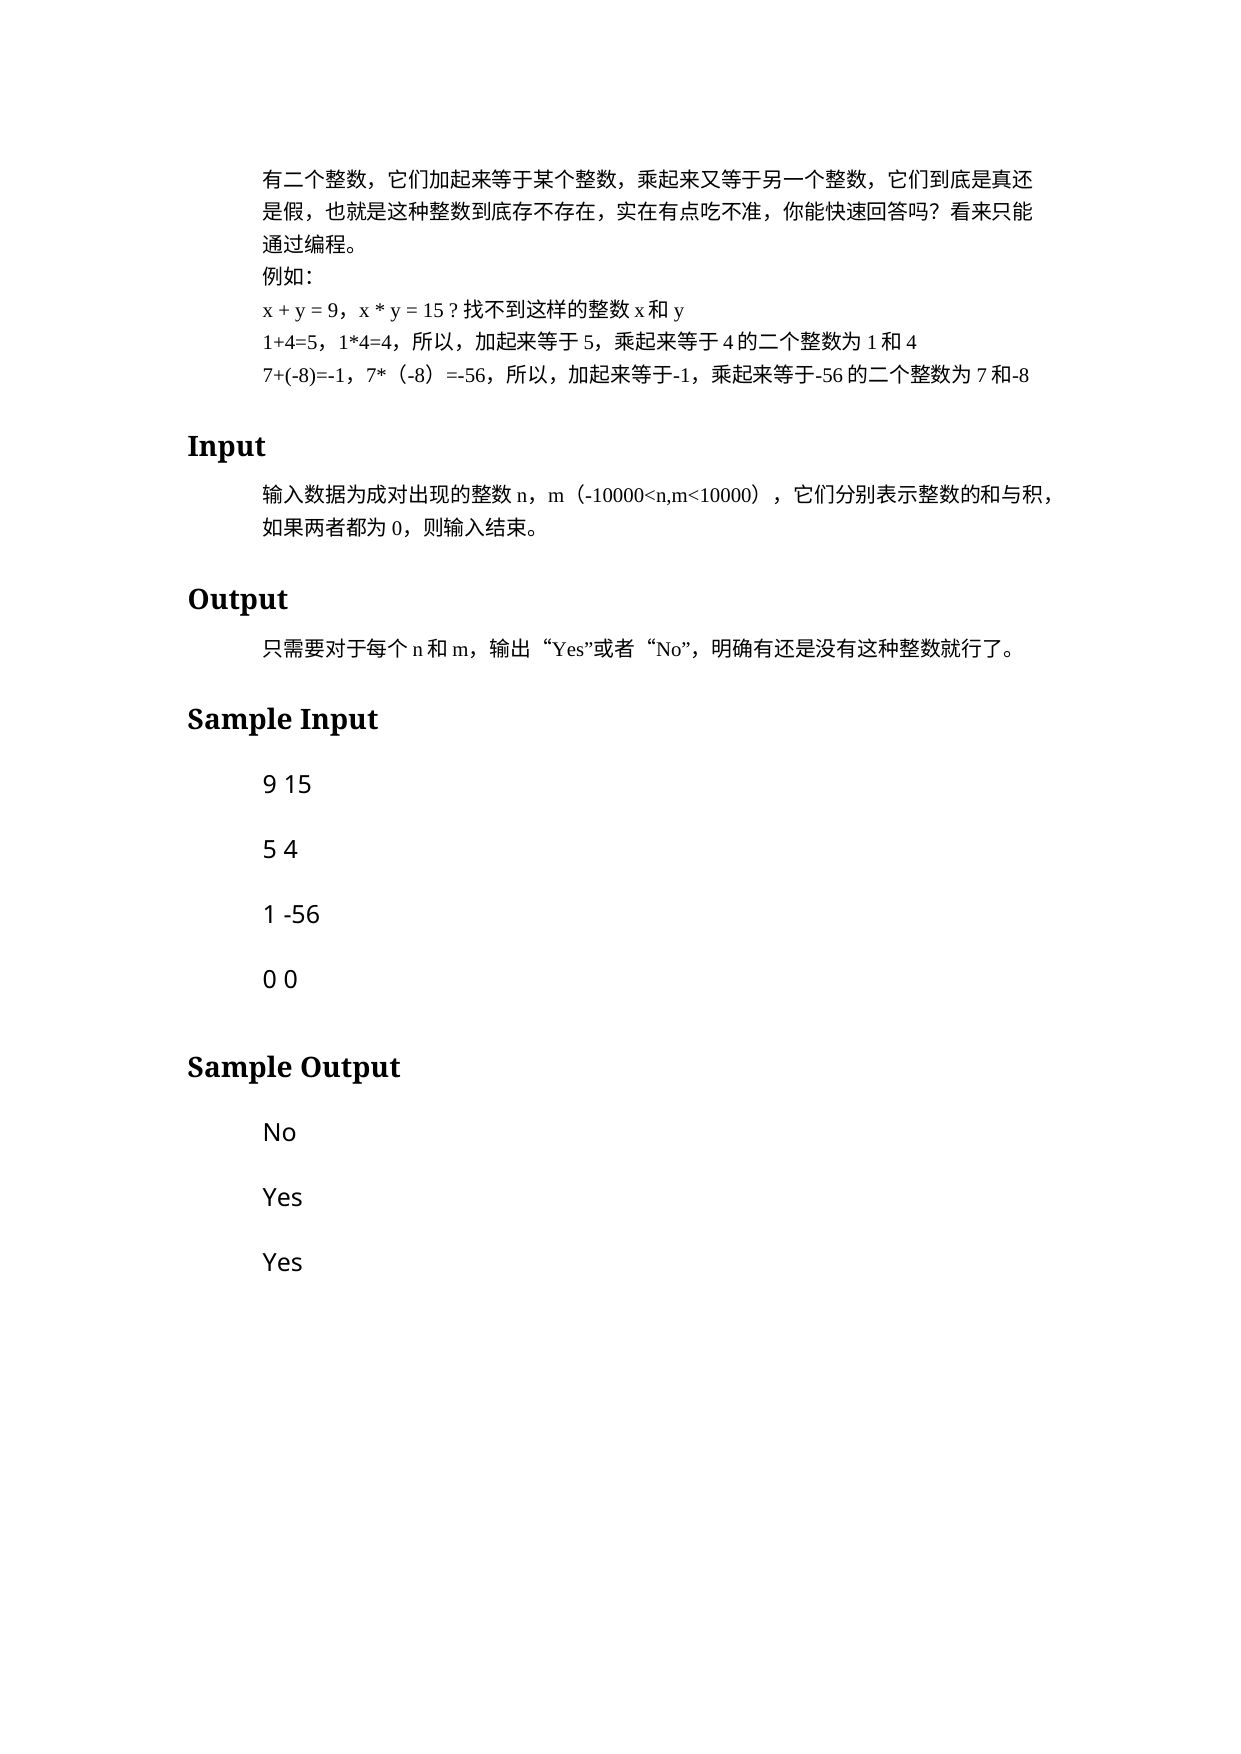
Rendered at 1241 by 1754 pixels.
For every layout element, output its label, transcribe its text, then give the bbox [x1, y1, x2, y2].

text 输入数据为成对出现的整数n，m（-10000<n,m<10000），它们分别表示整数的和与积，如果两者都为0，则输入结束。 [262, 478, 1053, 543]
text Yes [262, 1164, 1053, 1229]
text Sample Output [187, 1034, 1053, 1099]
text Output [187, 566, 1053, 631]
text 有二个整数，它们加起来等于某个整数，乘起来又等于另一个整数，它们到底是真还是假，也就是这种整数到底存不存在，实在有点吃不准，你能快速回答吗？看来只能通过编程。 例如： x + y = 9，x * y = 15 ? 找不到这样的整数x和y 1+4=5，1*4=4，所以，加起来等于5，乘起来等于4的二个整数为1和4 7+(-8)=-1，7*（-8）=-56，所以，加起来等于-1，乘起来等于-56的二个整数为7和-8 [262, 162, 1053, 389]
text 5 4 [262, 816, 1053, 881]
text Input [187, 413, 1053, 478]
text No [262, 1099, 1053, 1164]
text 9 15 [262, 751, 1053, 816]
text Yes [262, 1229, 1053, 1294]
text 只需要对于每个n和m，输出“Yes”或者“No”，明确有还是没有这种整数就行了。 [262, 631, 1053, 663]
text 1 -56 [262, 881, 1053, 946]
text 0 0 [262, 946, 1053, 1011]
text Sample Input [187, 686, 1053, 751]
